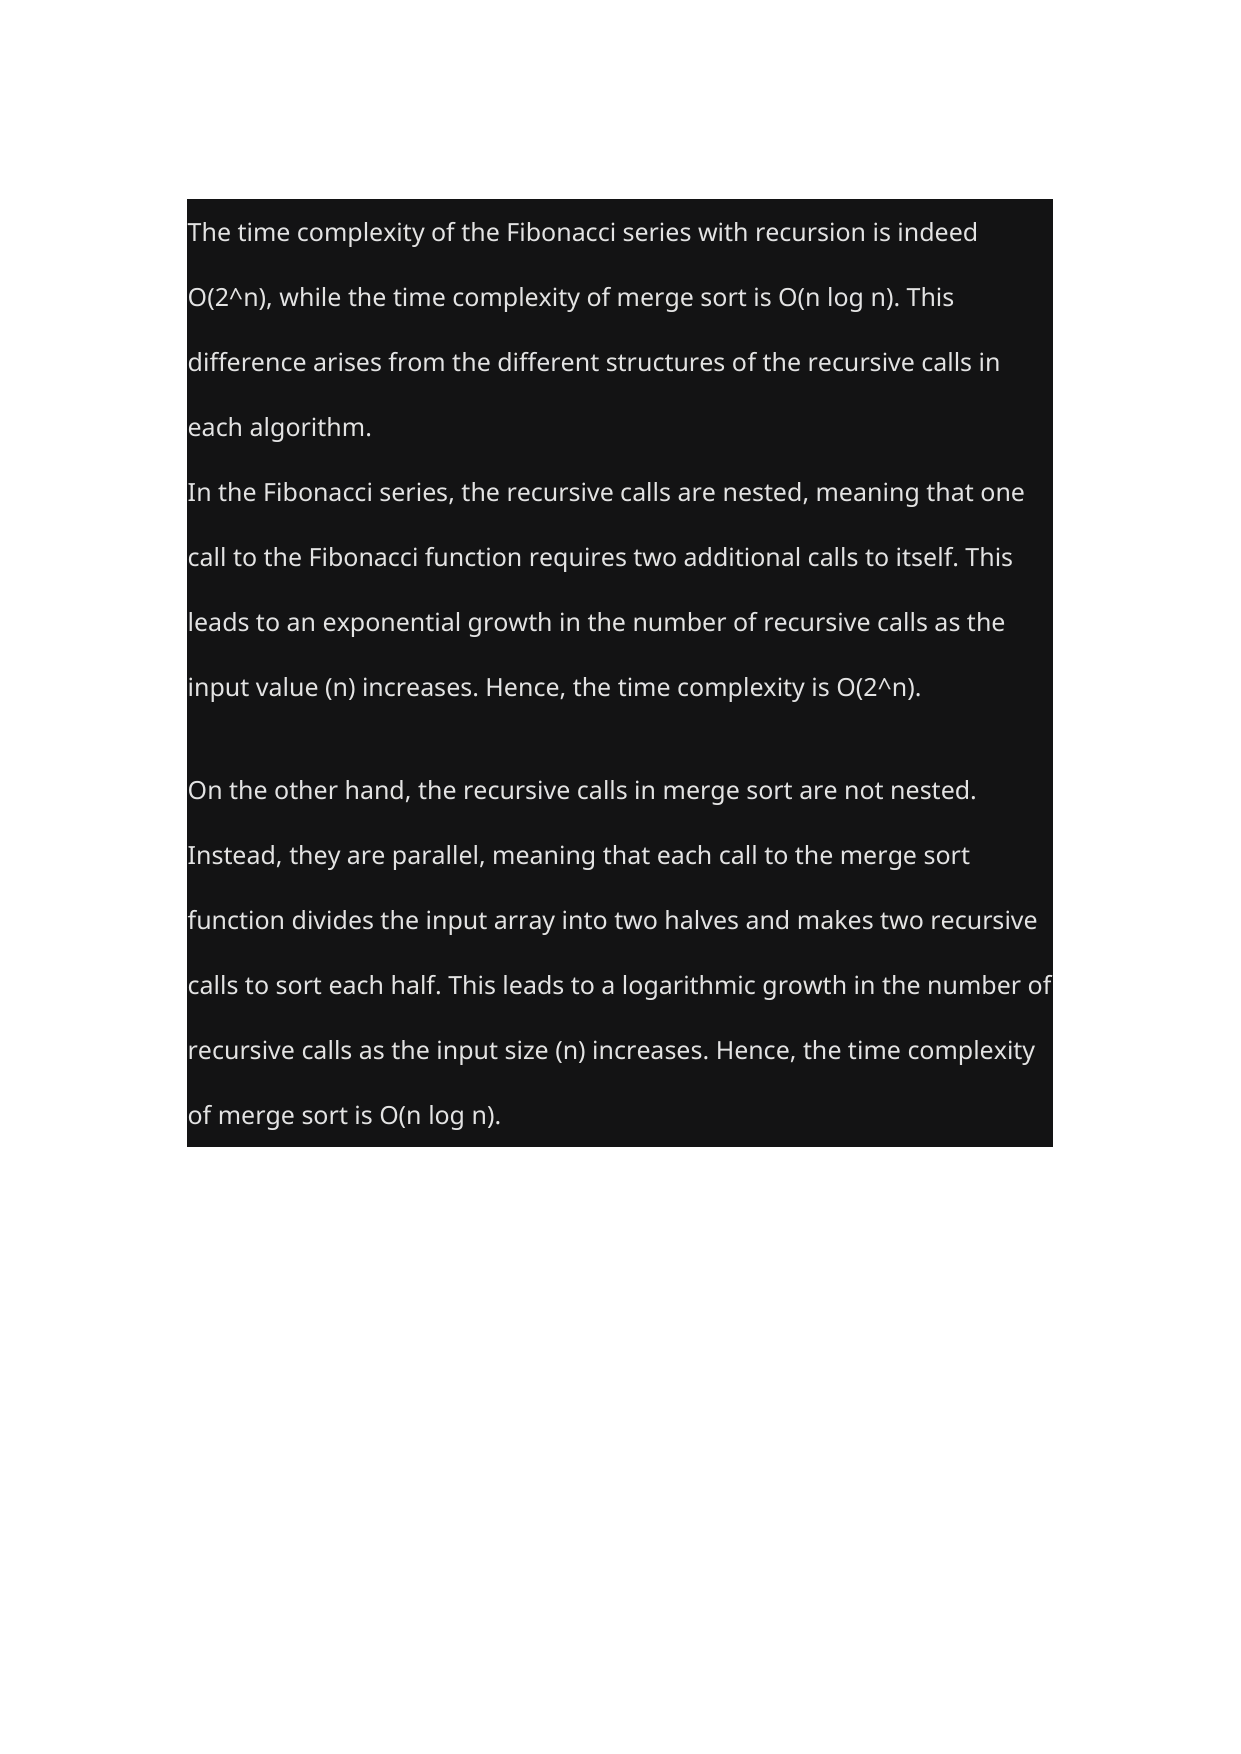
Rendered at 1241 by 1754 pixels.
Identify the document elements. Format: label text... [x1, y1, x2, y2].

text On the other hand, the recursive calls in merge sort are not nested. Instead, they are parallel, meaning that each call to the merge sort function divides the input array into two halves and makes two recursive calls to sort each half. This leads to a logarithmic growth in the number of recursive calls as the input size (n) increases. Hence, the time complexity of merge sort is O(n log n). [187, 757, 1053, 1147]
text The time complexity of the Fibonacci series with recursion is indeed O(2^n), while the time complexity of merge sort is O(n log n). This difference arises from the different structures of the recursive calls in each algorithm. In the Fibonacci series, the recursive calls are nested, meaning that one call to the Fibonacci function requires two additional calls to itself. This leads to an exponential growth in the number of recursive calls as the input value (n) increases. Hence, the time complexity is O(2^n). [187, 199, 1053, 719]
